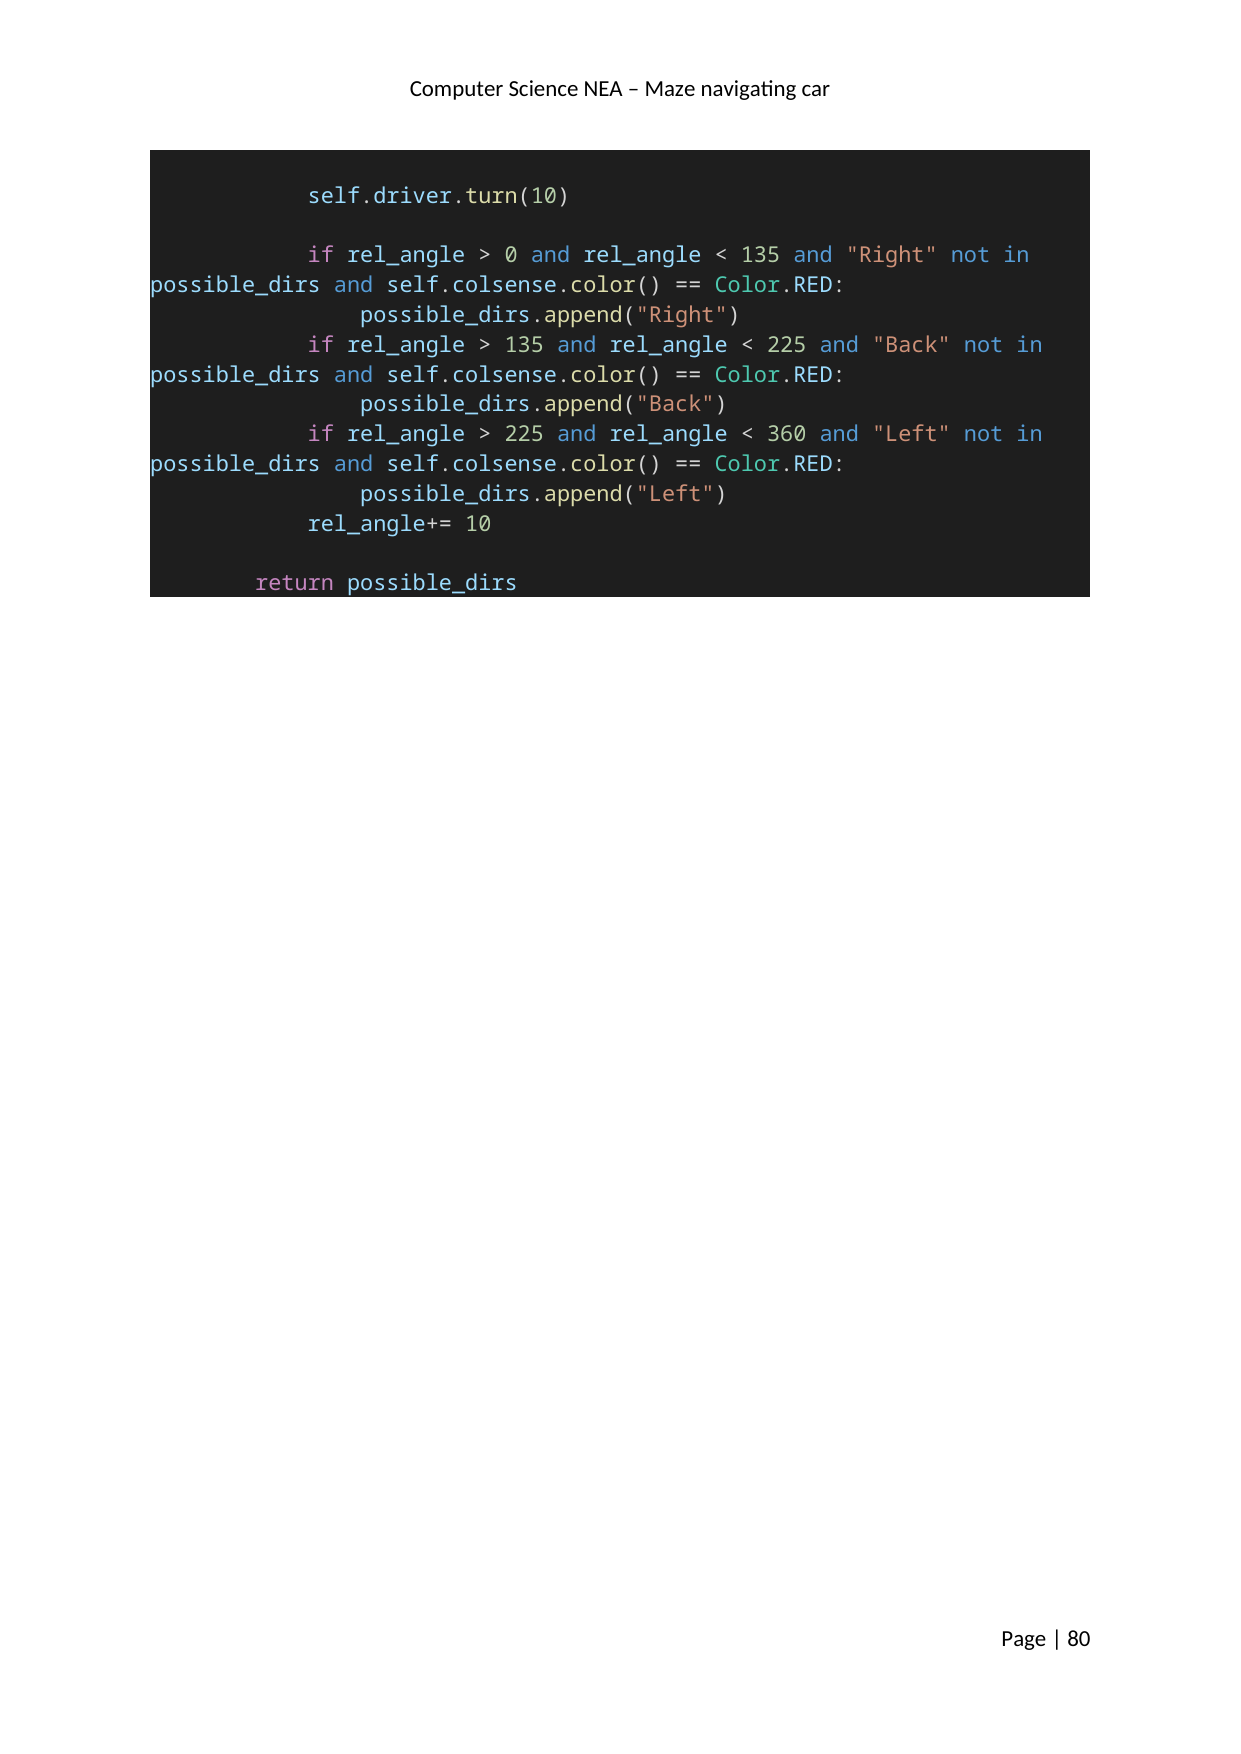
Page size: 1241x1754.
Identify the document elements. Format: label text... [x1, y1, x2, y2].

text return possible_dirs [150, 567, 1090, 597]
text if rel_angle > 0 and rel_angle < 135 and "Right" not in possible_dirs and self.colsense.color() == Color.RED: [150, 239, 1090, 299]
text possible_dirs.append("Right") [150, 299, 1090, 329]
text possible_dirs.append("Left") [150, 478, 1090, 507]
text if rel_angle > 225 and rel_angle < 360 and "Left" not in possible_dirs and self.colsense.color() == Color.RED: [150, 418, 1090, 478]
text rel_angle+= 10 [150, 507, 1090, 537]
text self.driver.turn(10) [150, 180, 1090, 209]
text if rel_angle > 135 and rel_angle < 225 and "Back" not in possible_dirs and self.colsense.color() == Color.RED: [150, 329, 1090, 388]
text possible_dirs.append("Back") [150, 388, 1090, 418]
